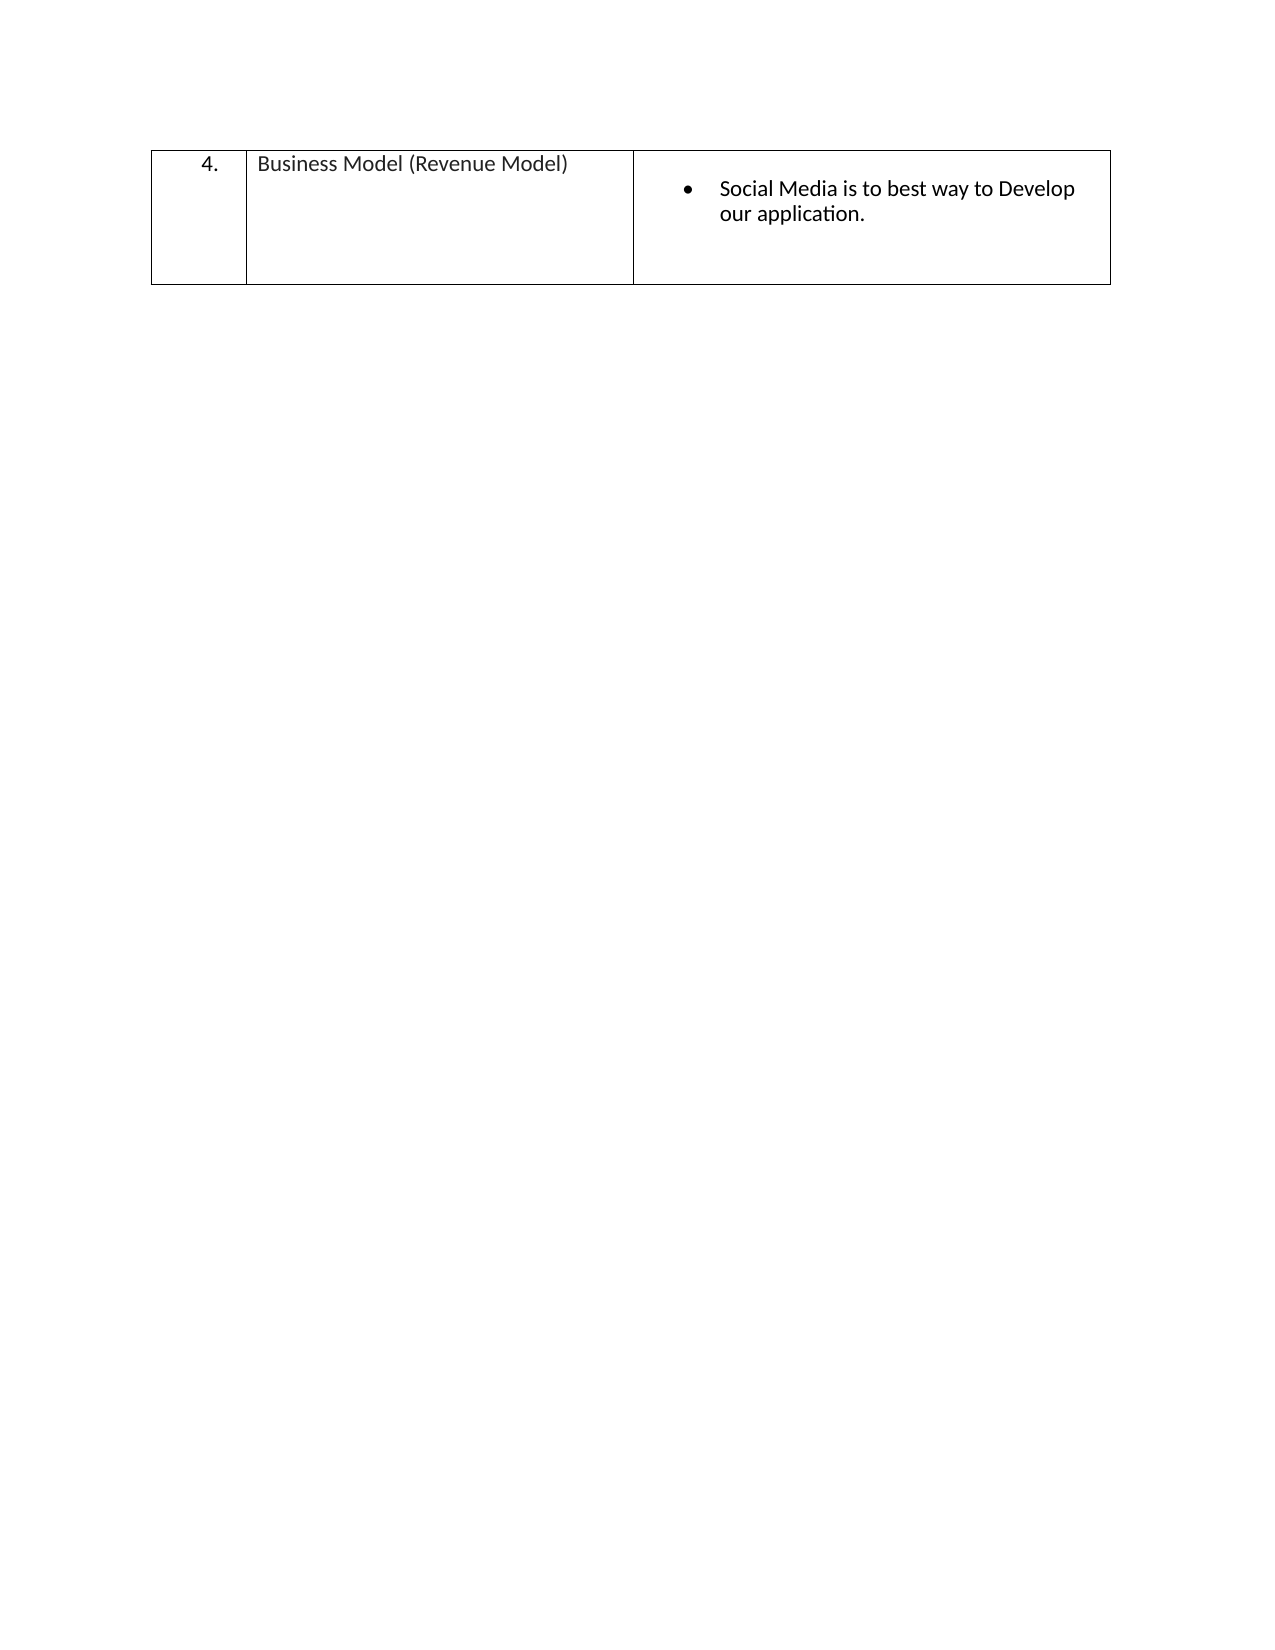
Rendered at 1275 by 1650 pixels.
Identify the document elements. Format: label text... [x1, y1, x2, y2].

table_cell 4. [152, 151, 246, 283]
table_cell Social Media is to best way to Develop our application. [634, 151, 1110, 283]
table_cell Business Model (Revenue Model) [247, 151, 633, 283]
